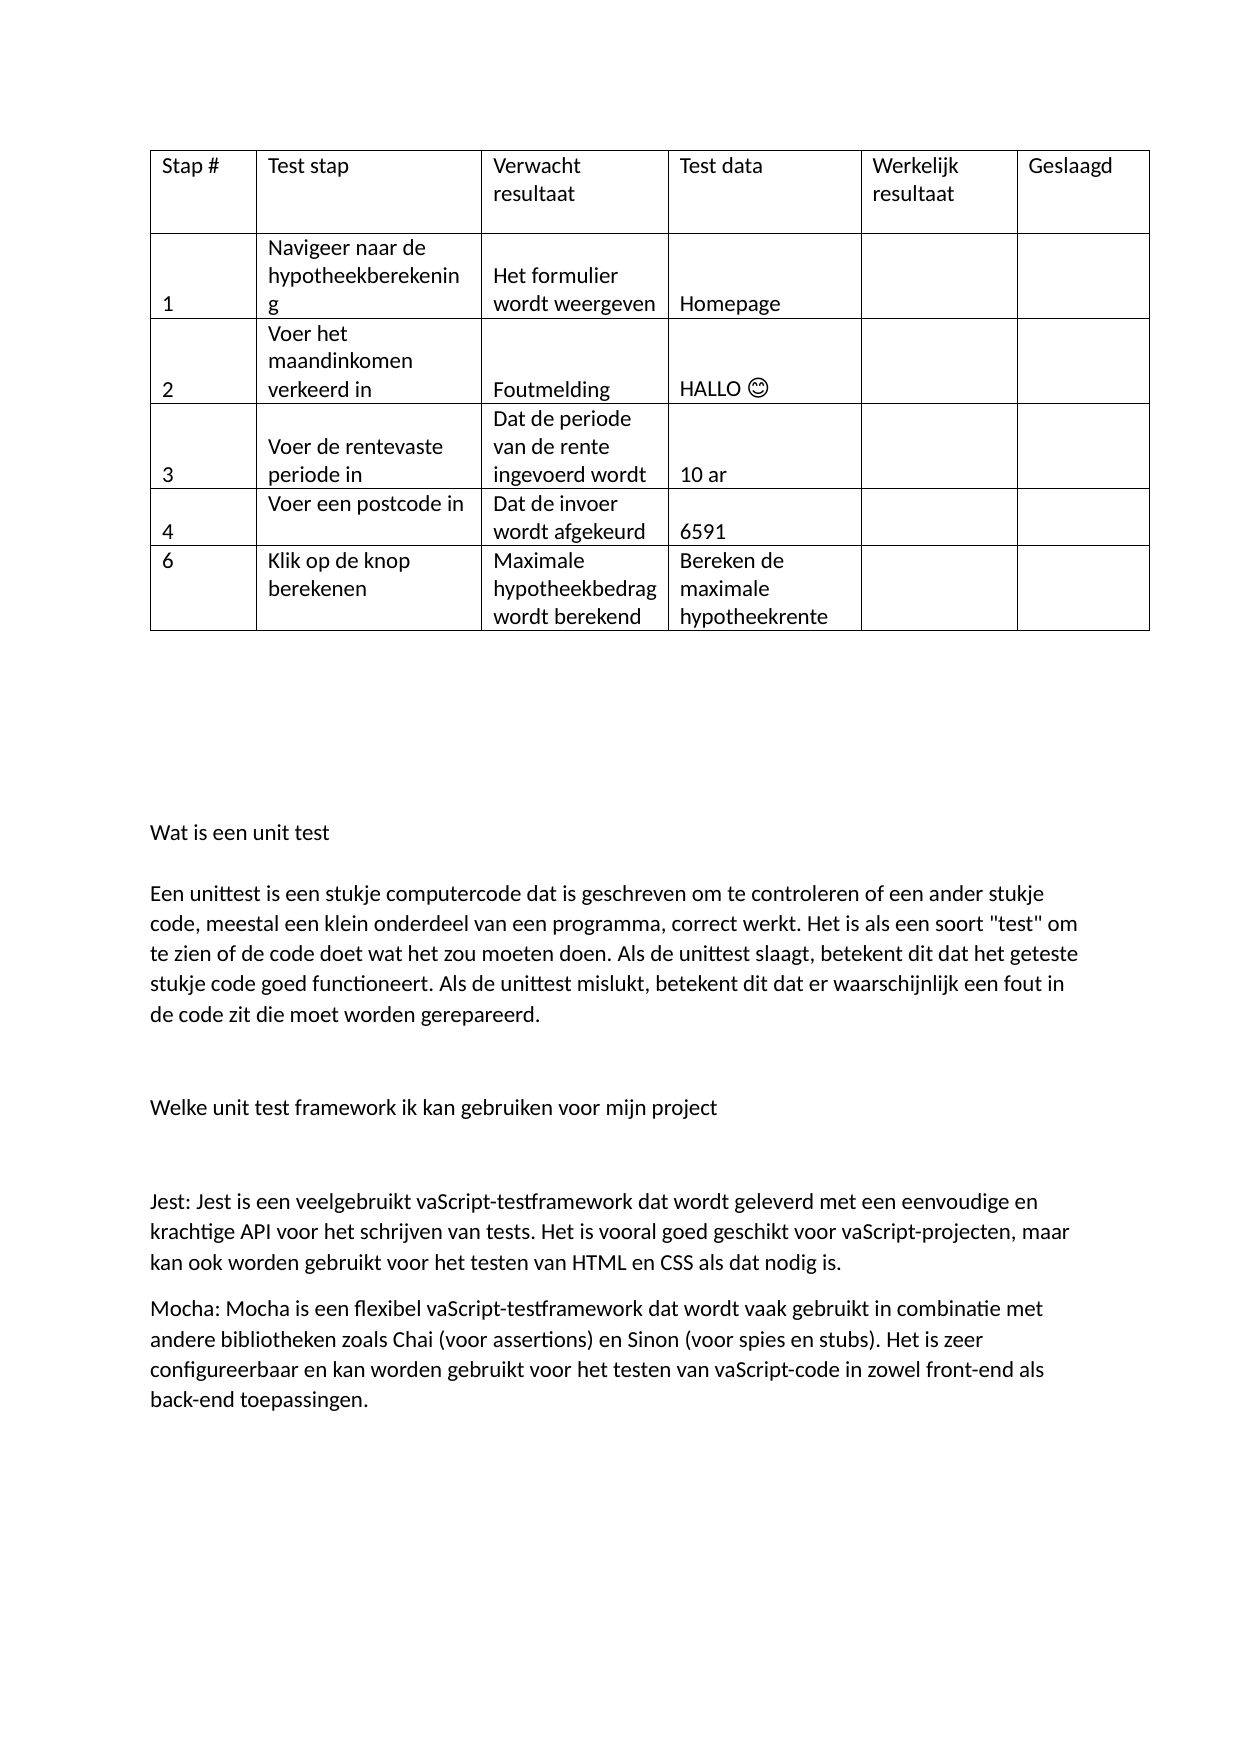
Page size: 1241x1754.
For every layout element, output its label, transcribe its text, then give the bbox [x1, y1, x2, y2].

table_header Test data [669, 151, 861, 232]
table_cell Het formulier wordt weergeven [482, 234, 668, 318]
table_cell [1018, 234, 1149, 318]
table_cell HALLO [669, 319, 861, 403]
table_header Verwacht resultaat [482, 151, 668, 232]
table_cell Bereken de maximale hypotheekrente [669, 546, 861, 630]
table_header Geslaagd [1018, 151, 1149, 232]
table_cell 6 [151, 546, 256, 630]
table_cell [1018, 319, 1149, 403]
table_cell 2 [151, 319, 256, 403]
table_cell [1018, 489, 1149, 545]
table_cell 3 [151, 404, 256, 488]
table_cell Navigeer naar de hypotheekberekening [257, 234, 481, 318]
table_cell [1018, 546, 1149, 630]
table_cell 10 ar [669, 404, 861, 488]
table_header Test stap [257, 151, 481, 232]
text Mocha: Mocha is een flexibel vaScript-testframework dat wordt vaak gebruikt in combinatie met andere bibliotheken zoals Chai (voor assertions) en Sinon (voor spies en stubs). Het is zeer configureerbaar en kan worden gebruikt voor het testen van vaScript-code in zowel front-end als back-end toepassingen. [150, 1294, 1090, 1413]
table_cell Voer het maandinkomen verkeerd in [257, 319, 481, 403]
text Welke unit test framework ik kan gebruiken voor mijn project [150, 1093, 1090, 1122]
text Jest: Jest is een veelgebruikt vaScript-testframework dat wordt geleverd met een eenvoudige en krachtige API voor het schrijven van tests. Het is vooral goed geschikt voor vaScript-projecten, maar kan ook worden gebruikt voor het testen van HTML en CSS als dat nodig is. [150, 1187, 1090, 1276]
table_cell [862, 234, 1017, 318]
text Wat is een unit test Een unittest is een stukje computercode dat is geschreven om te controleren of een ander stukje code, meestal een klein onderdeel van een programma, correct werkt. Het is als een soort "test" om te zien of de code doet wat het zou moeten doen. Als de unittest slaagt, betekent dit dat het geteste stukje code goed functioneert. Als de unittest mislukt, betekent dit dat er waarschijnlijk een fout in de code zit die moet worden gerepareerd. [150, 818, 1090, 1028]
table_cell Dat de invoer wordt afgekeurd [482, 489, 668, 545]
table_cell 4 [151, 489, 256, 545]
table_cell 1 [151, 234, 256, 318]
table_cell [862, 489, 1017, 545]
table_cell Foutmelding [482, 319, 668, 403]
table_header Stap # [151, 151, 256, 232]
table_cell Dat de periode van de rente ingevoerd wordt [482, 404, 668, 488]
table_cell [1018, 404, 1149, 488]
table_cell [862, 546, 1017, 630]
table_cell Maximale hypotheekbedrag wordt berekend [482, 546, 668, 630]
table_header Werkelijk resultaat [862, 151, 1017, 232]
table_cell 6591 [669, 489, 861, 545]
table_cell Voer de rentevaste periode in [257, 404, 481, 488]
table_cell Voer een postcode in [257, 489, 481, 545]
table_cell Homepage [669, 234, 861, 318]
table_cell [862, 319, 1017, 403]
table_cell [862, 404, 1017, 488]
table_cell Klik op de knop berekenen [257, 546, 481, 630]
